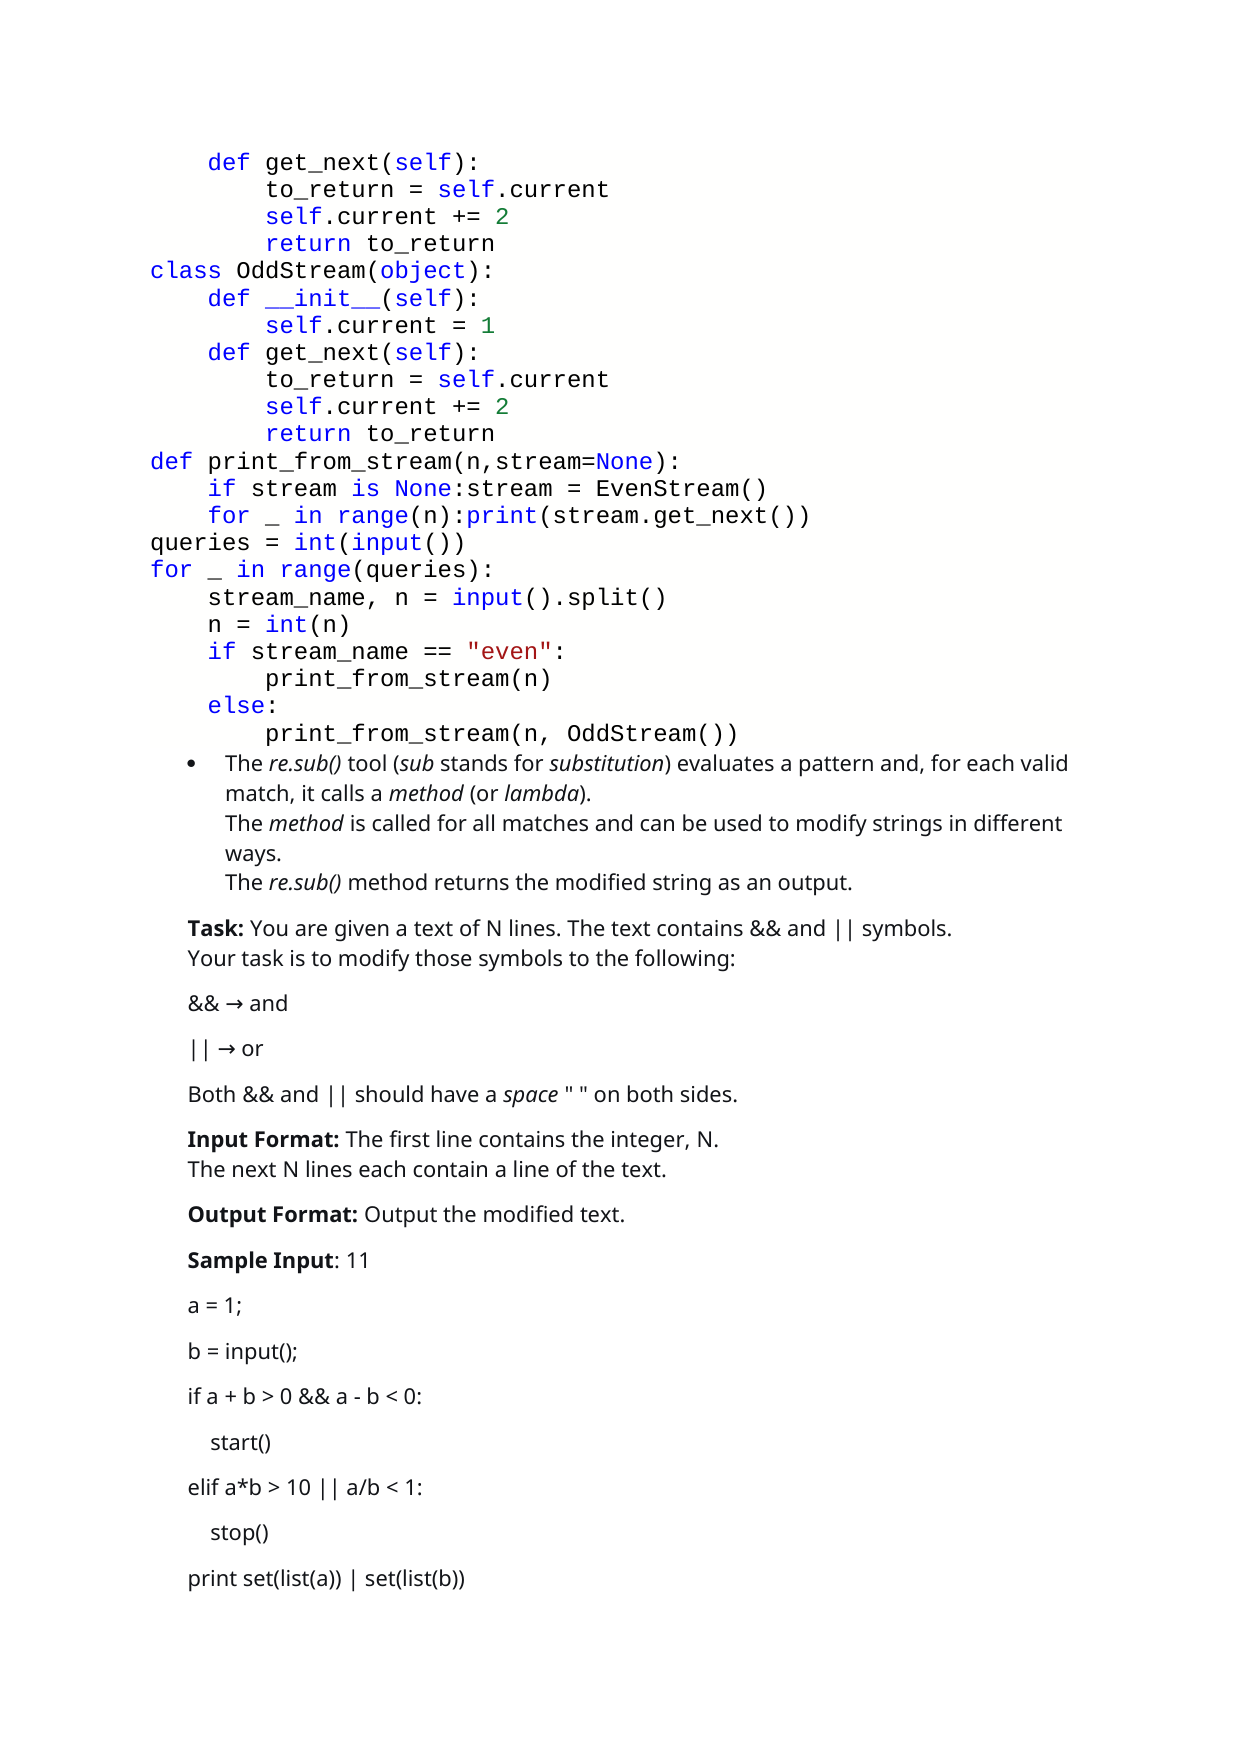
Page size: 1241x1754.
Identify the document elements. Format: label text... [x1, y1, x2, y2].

text class OddStream(object): [150, 259, 1090, 286]
text def get_next(self): [150, 150, 1090, 177]
list The re.sub() tool (sub stands for substitution) evaluates a pattern and, for each valid match, it calls a method (or lambda). The method is called for all matches and can be used to modify strings in different ways. The re.sub() method returns the modified string as an output. [187, 748, 1090, 897]
text b = input(); [187, 1336, 1090, 1365]
text self.current += 2 [150, 204, 1090, 232]
text print_from_stream(n, OddStream()) [150, 721, 1090, 748]
text stream_name, n = input().split() [150, 585, 1090, 612]
text Output Format: Output the modified text. [187, 1199, 1090, 1229]
text for _ in range(queries): [150, 558, 1090, 585]
text start() [187, 1426, 1090, 1456]
text queries = int(input()) [150, 531, 1090, 558]
text self.current += 2 [150, 395, 1090, 422]
text else: [150, 694, 1090, 721]
text Both && and || should have a space " " on both sides. [187, 1079, 1090, 1108]
text return to_return [150, 422, 1090, 449]
text to_return = self.current [150, 177, 1090, 204]
text if stream is None:stream = EvenStream() [150, 476, 1090, 503]
text elif a*b > 10 || a/b < 1: [187, 1472, 1090, 1502]
text def __init__(self): [150, 286, 1090, 313]
text print set(list(a)) | set(list(b)) [187, 1563, 1090, 1592]
text print_from_stream(n) [150, 667, 1090, 694]
text stop() [187, 1517, 1090, 1547]
text n = int(n) [150, 612, 1090, 639]
text || → or [187, 1033, 1090, 1063]
text Input Format: The first line contains the integer, N. The next N lines each contain a line of the text. [187, 1124, 1090, 1184]
text Task: You are given a text of N lines. The text contains && and || symbols. Your task is to modify those symbols to the following: [187, 913, 1090, 972]
text self.current = 1 [150, 313, 1090, 340]
text return to_return [150, 232, 1090, 259]
text to_return = self.current [150, 367, 1090, 395]
text def get_next(self): [150, 340, 1090, 367]
text if a + b > 0 && a - b < 0: [187, 1381, 1090, 1411]
text a = 1; [187, 1290, 1090, 1320]
text def print_from_stream(n,stream=None): [150, 449, 1090, 476]
text for _ in range(n):print(stream.get_next()) [150, 503, 1090, 531]
text if stream_name == "even": [150, 639, 1090, 667]
text Sample Input: 11 [187, 1245, 1090, 1274]
text && → and [187, 988, 1090, 1018]
